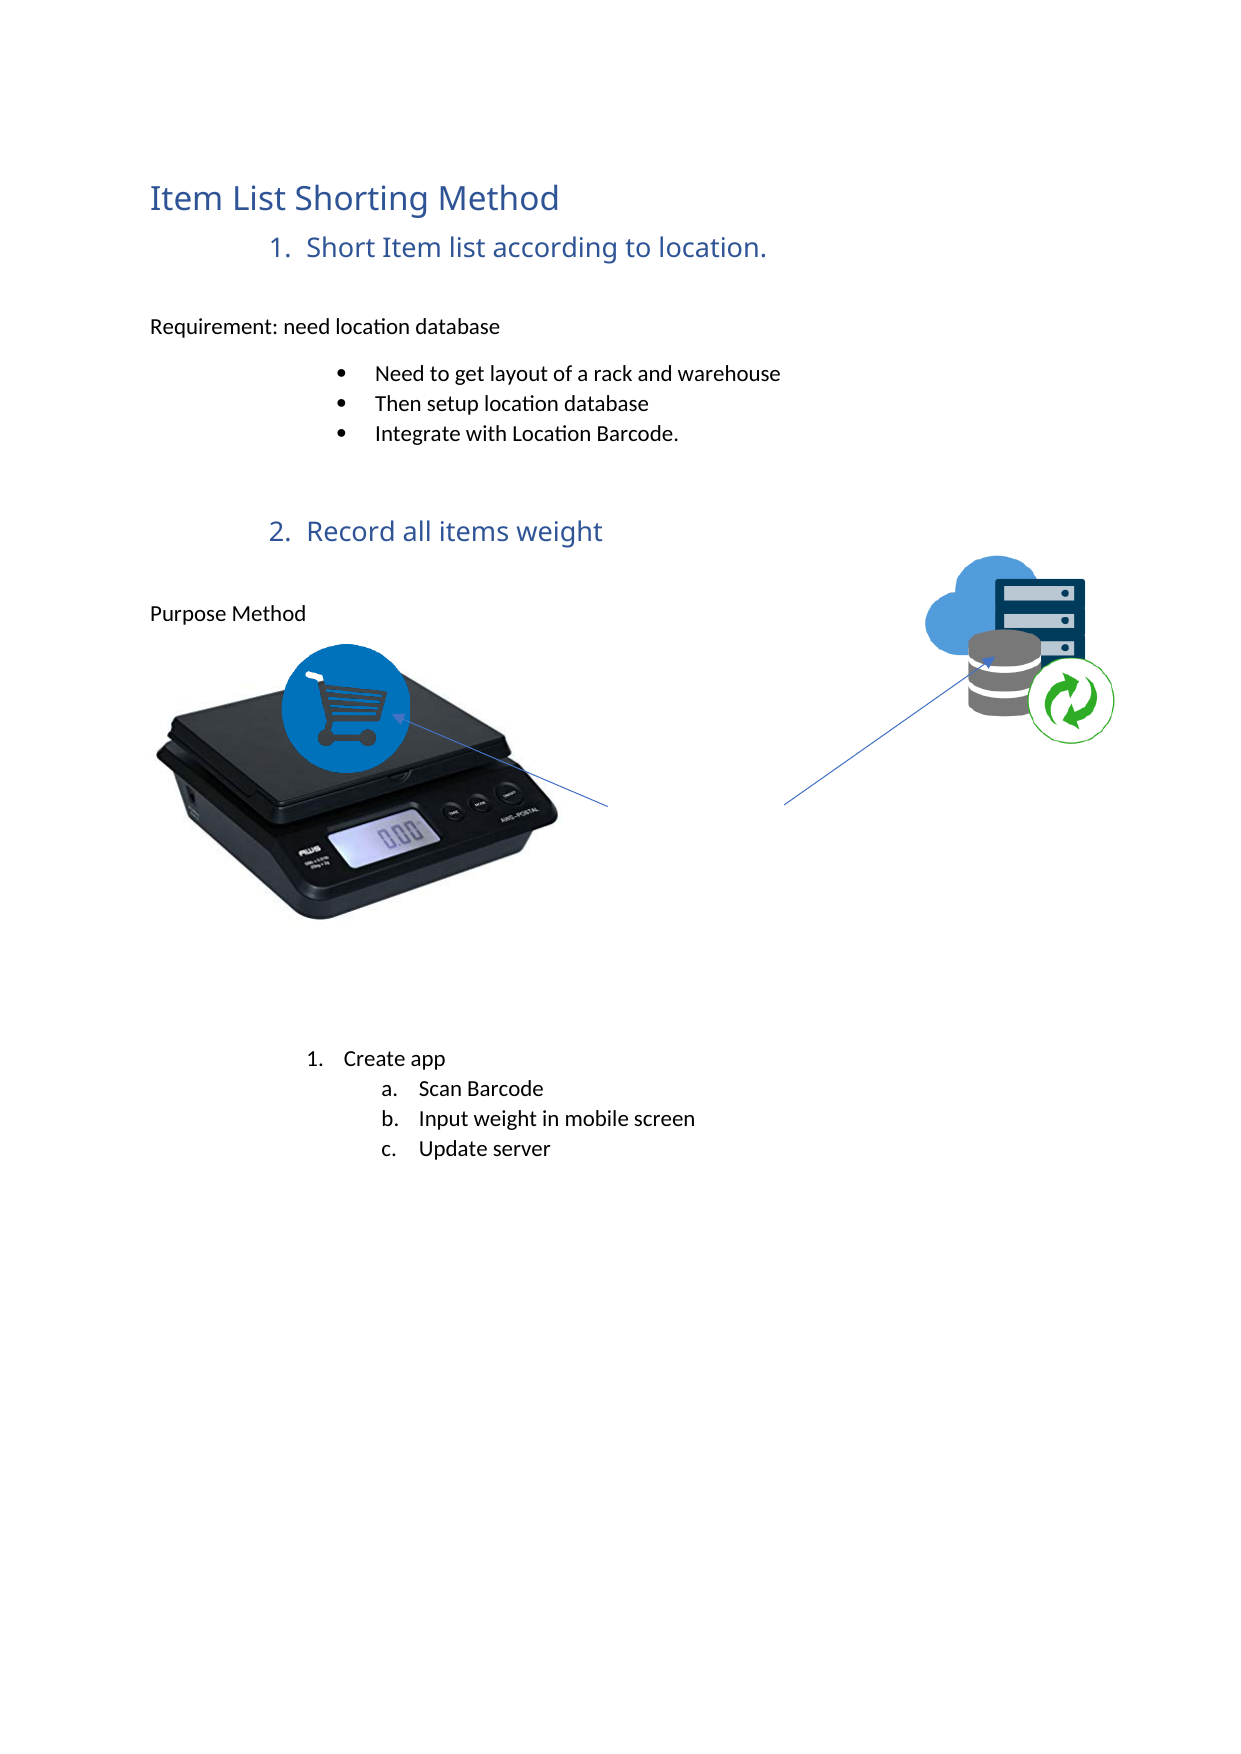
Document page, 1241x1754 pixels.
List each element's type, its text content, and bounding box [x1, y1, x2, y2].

text Purpose Method [150, 599, 913, 628]
list Scan Barcode [381, 1074, 1090, 1102]
list Update server [381, 1134, 1090, 1162]
list Create app [306, 1044, 1090, 1072]
list Need to get layout of a rack and warehouse [337, 359, 1090, 387]
subtitle Item List Shorting Method [150, 175, 1090, 220]
picture [913, 543, 1137, 757]
list Input weight in mobile screen [381, 1104, 1090, 1132]
list Integrate with Location Barcode. [337, 419, 1090, 447]
list Then setup location database [337, 389, 1090, 417]
subtitle Short Item list according to location. [269, 228, 1090, 265]
picture [143, 644, 572, 936]
subtitle Record all items weight [269, 513, 1090, 550]
text Requirement: need location database [150, 312, 1090, 340]
